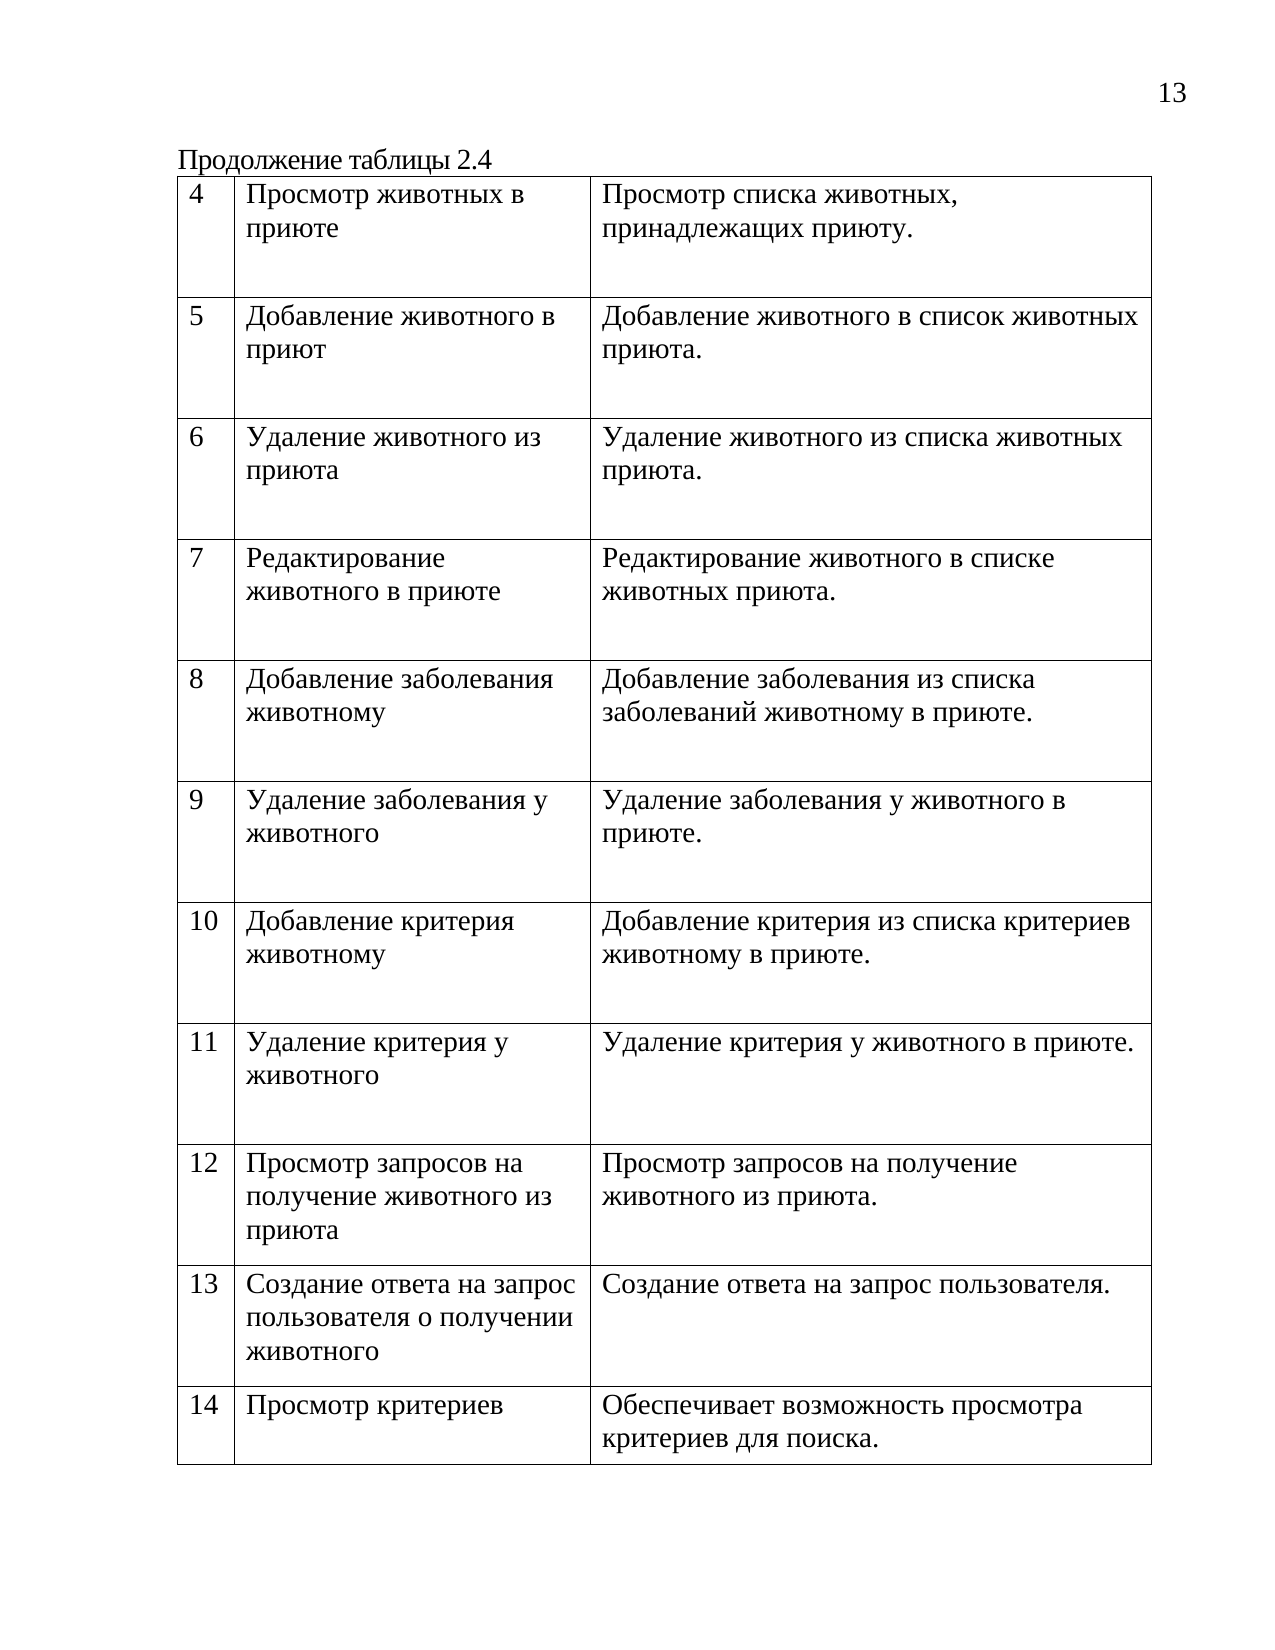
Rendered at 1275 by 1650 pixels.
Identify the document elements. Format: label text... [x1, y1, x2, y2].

table_cell 7 [178, 540, 234, 660]
table_cell Добавление животного в приют [235, 298, 590, 418]
table_cell Удаление заболевания у животного в приюте. [591, 782, 1151, 902]
table_header Просмотр животных в приюте [235, 177, 590, 297]
table_cell 9 [178, 782, 234, 902]
table_cell Добавление критерия из списка критериев животному в приюте. [591, 903, 1151, 1023]
table_cell 5 [178, 298, 234, 418]
table_cell 8 [178, 661, 234, 781]
table_cell Удаление критерия у животного [235, 1024, 590, 1144]
table_cell 14 [178, 1387, 234, 1464]
table_cell Просмотр запросов на получение животного из приюта [235, 1145, 590, 1265]
table_cell Просмотр критериев [235, 1387, 590, 1464]
table_cell 11 [178, 1024, 234, 1144]
table_cell Просмотр запросов на получение животного из приюта. [591, 1145, 1151, 1265]
table_cell Удаление животного из списка животных приюта. [591, 419, 1151, 539]
table_cell Редактирование животного в приюте [235, 540, 590, 660]
table_cell 10 [178, 903, 234, 1023]
table_cell Удаление заболевания у животного [235, 782, 590, 902]
table_cell Создание ответа на запрос пользователя. [591, 1266, 1151, 1386]
table_header Просмотр списка животных, принадлежащих приюту. [591, 177, 1151, 297]
table_cell Обеспечивает возможность просмотра критериев для поиска. [591, 1387, 1151, 1464]
table_cell Добавление заболевания животному [235, 661, 590, 781]
text Продолжение таблицы 2.4 [177, 142, 1186, 176]
table_cell 12 [178, 1145, 234, 1265]
table_cell Добавление критерия животному [235, 903, 590, 1023]
table_cell Добавление заболевания из списка заболеваний животному в приюте. [591, 661, 1151, 781]
table_cell Редактирование животного в списке животных приюта. [591, 540, 1151, 660]
table_cell 13 [178, 1266, 234, 1386]
table_cell 6 [178, 419, 234, 539]
table_cell Удаление критерия у животного в приюте. [591, 1024, 1151, 1144]
table_cell Добавление животного в список животных приюта. [591, 298, 1151, 418]
table_cell Удаление животного из приюта [235, 419, 590, 539]
table_cell Создание ответа на запрос пользователя о получении животного [235, 1266, 590, 1386]
table_header 4 [178, 177, 234, 297]
